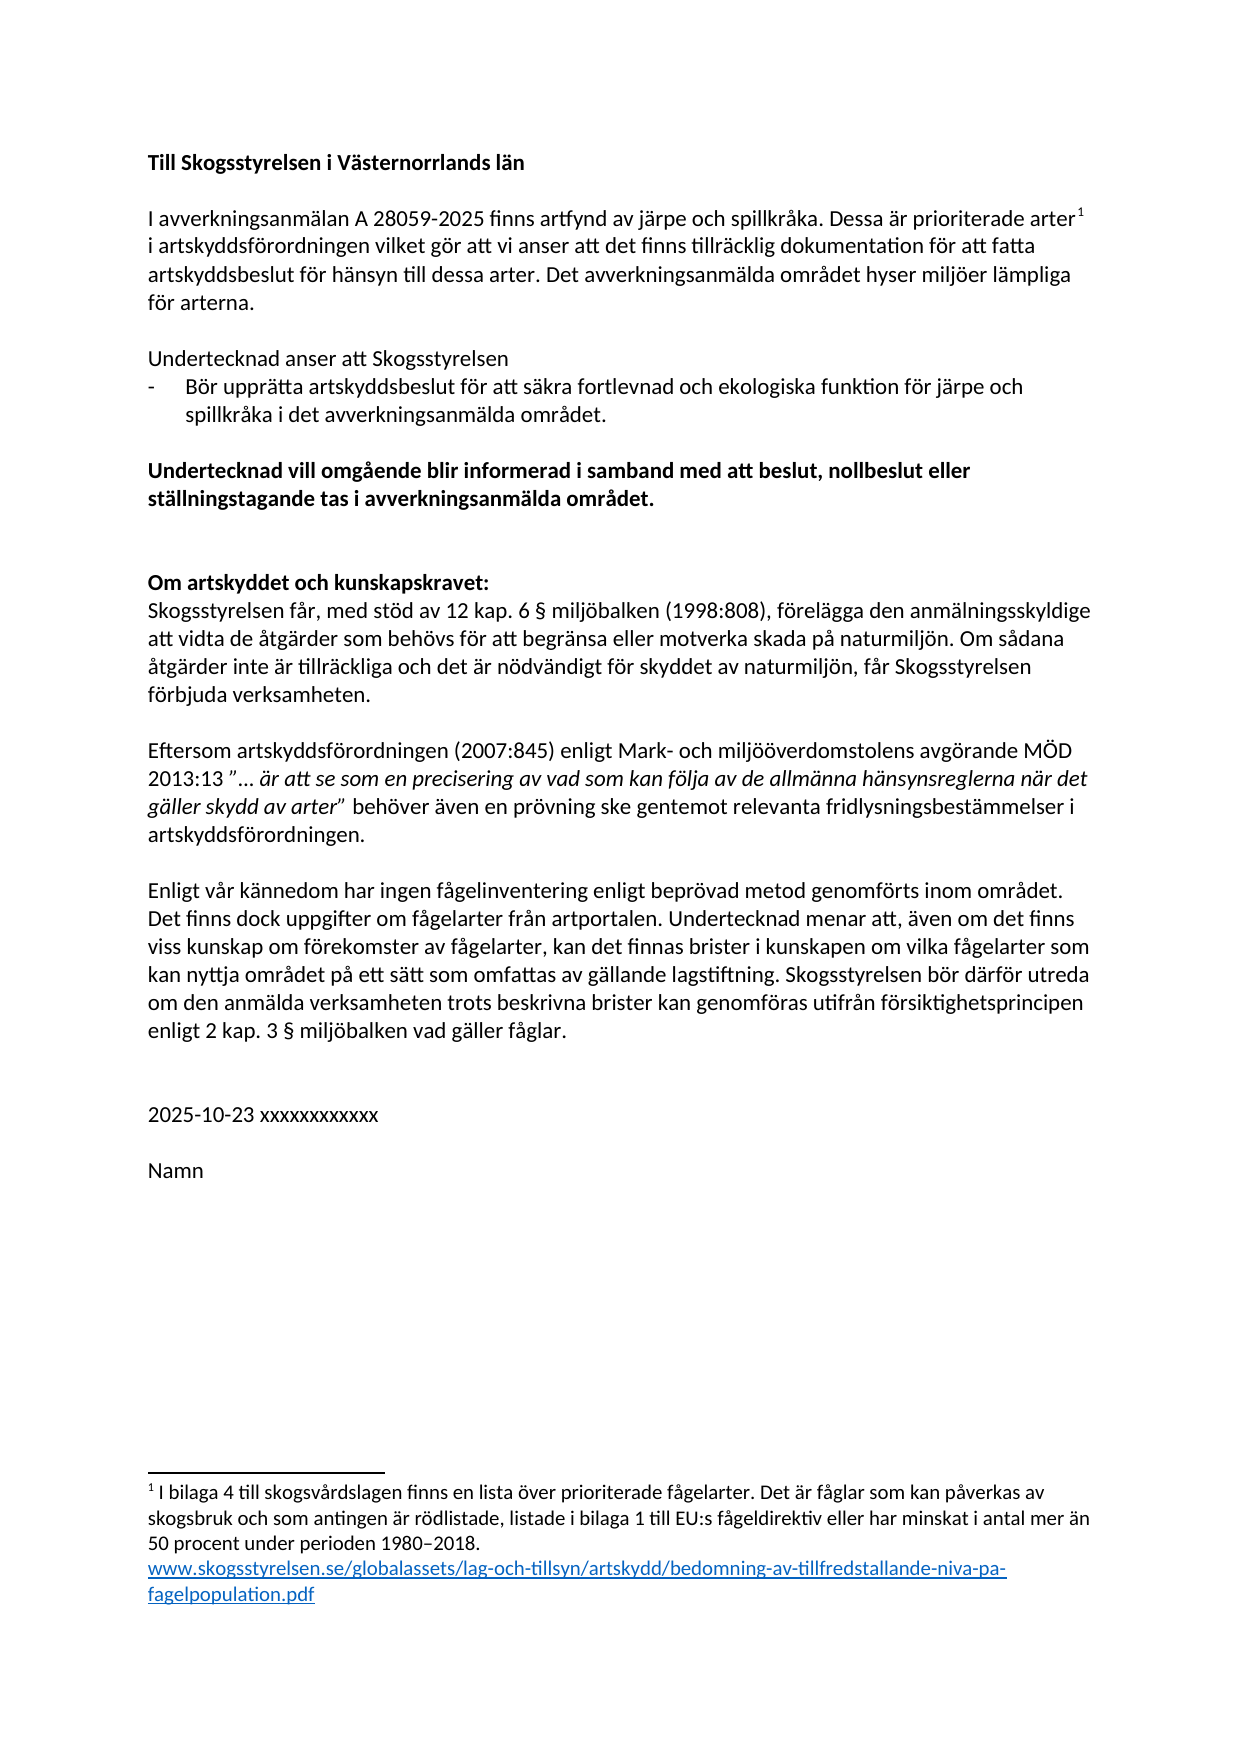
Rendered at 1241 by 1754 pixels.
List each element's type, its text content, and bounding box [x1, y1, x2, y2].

text Eftersom artskyddsförordningen (2007:845) enligt Mark- och miljööverdomstolens avgörande MÖD 2013:13 ”… är att se som en precisering av vad som kan följa av de allmänna hänsynsreglerna när det [148, 736, 1093, 792]
text 2025-10-23 xxxxxxxxxxxx [148, 1100, 1093, 1128]
text Skogsstyrelsen får, med stöd av 12 kap. 6 § miljöbalken (1998:808), förelägga den anmälningsskyldige att vidta de åtgärder som behövs för att begränsa eller motverka skada på naturmiljön. Om sådana åtgärder inte är tillräckliga och det är nödvändigt för skyddet av naturmiljön, får Skogsstyrelsen förbjuda verksamheten. [148, 596, 1093, 708]
list Bör upprätta artskyddsbeslut för att säkra fortlevnad och ekologiska funktion för järpe och spillkråka i det avverkningsanmälda området. [148, 372, 1093, 428]
text gäller skydd av arter” behöver även en prövning ske gentemot relevanta fridlysningsbestämmelser i artskyddsförordningen. [148, 792, 1093, 848]
text Till Skogsstyrelsen i Västernorrlands län [148, 148, 1093, 176]
text Om artskyddet och kunskapskravet: [148, 568, 1093, 596]
text Namn [148, 1156, 1093, 1184]
text I avverkningsanmälan A 28059-2025 finns artfynd av järpe och spillkråka. Dessa är prioriterade arter i artskyddsförordningen vilket gör att vi anser att det finns tillräcklig dokumentation för att fatta artskyddsbeslut för hänsyn till dessa arter. Det avverkningsanmälda området hyser miljöer lämpliga för arterna. [148, 204, 1093, 316]
text Undertecknad anser att Skogsstyrelsen [148, 344, 1093, 372]
text Enligt vår kännedom har ingen fågelinventering enligt beprövad metod genomförts inom området. Det finns dock uppgifter om fågelarter från artportalen. Undertecknad menar att, även om det finns viss kunskap om förekomster av fågelarter, kan det finnas brister i kunskapen om vilka fågelarter som kan nyttja området på ett sätt som omfattas av gällande lagstiftning. Skogsstyrelsen bör därför utreda om den anmälda verksamheten trots beskrivna brister kan genomföras utifrån försiktighetsprincipen enligt 2 kap. 3 § miljöbalken vad gäller fåglar. [148, 876, 1093, 1044]
text Undertecknad vill omgående blir informerad i samband med att beslut, nollbeslut eller ställningstagande tas i avverkningsanmälda området. [148, 456, 1093, 512]
